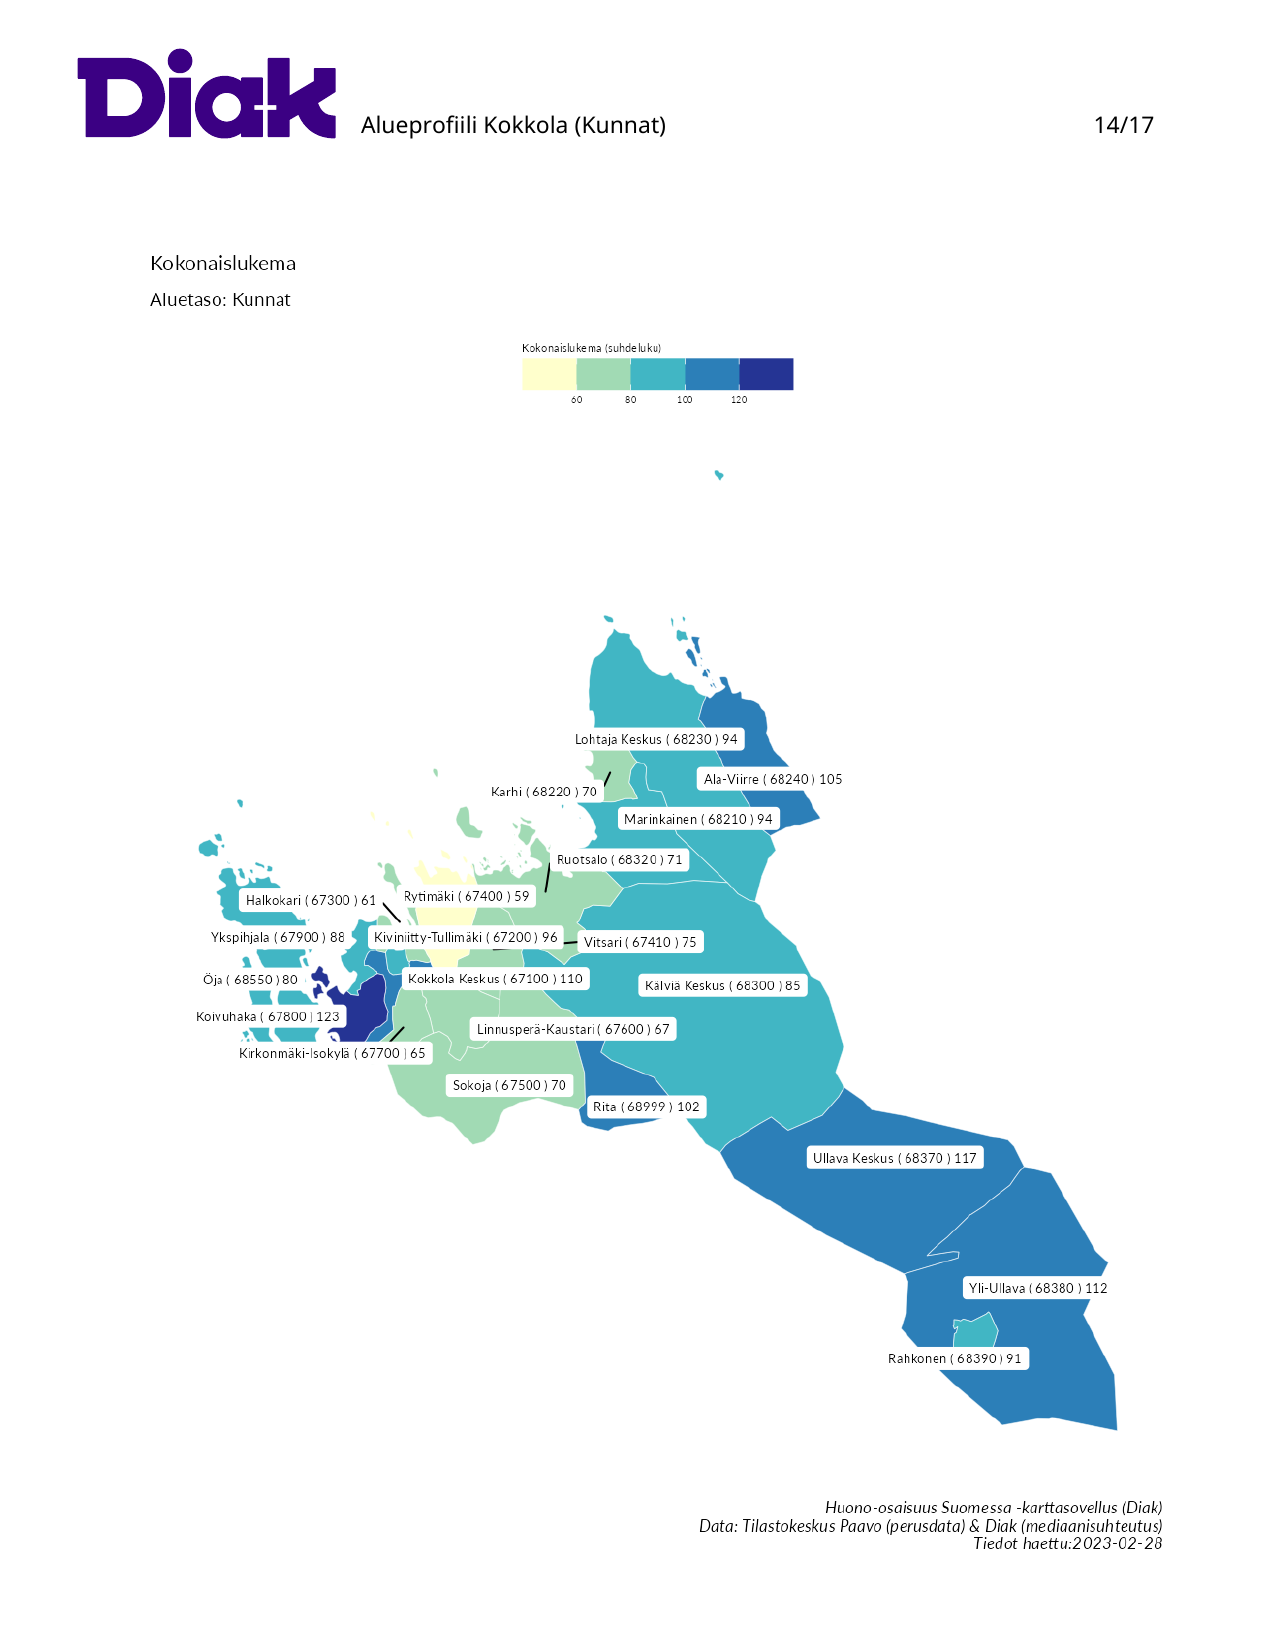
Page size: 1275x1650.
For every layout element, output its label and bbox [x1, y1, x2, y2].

picture [93, 172, 1219, 1576]
